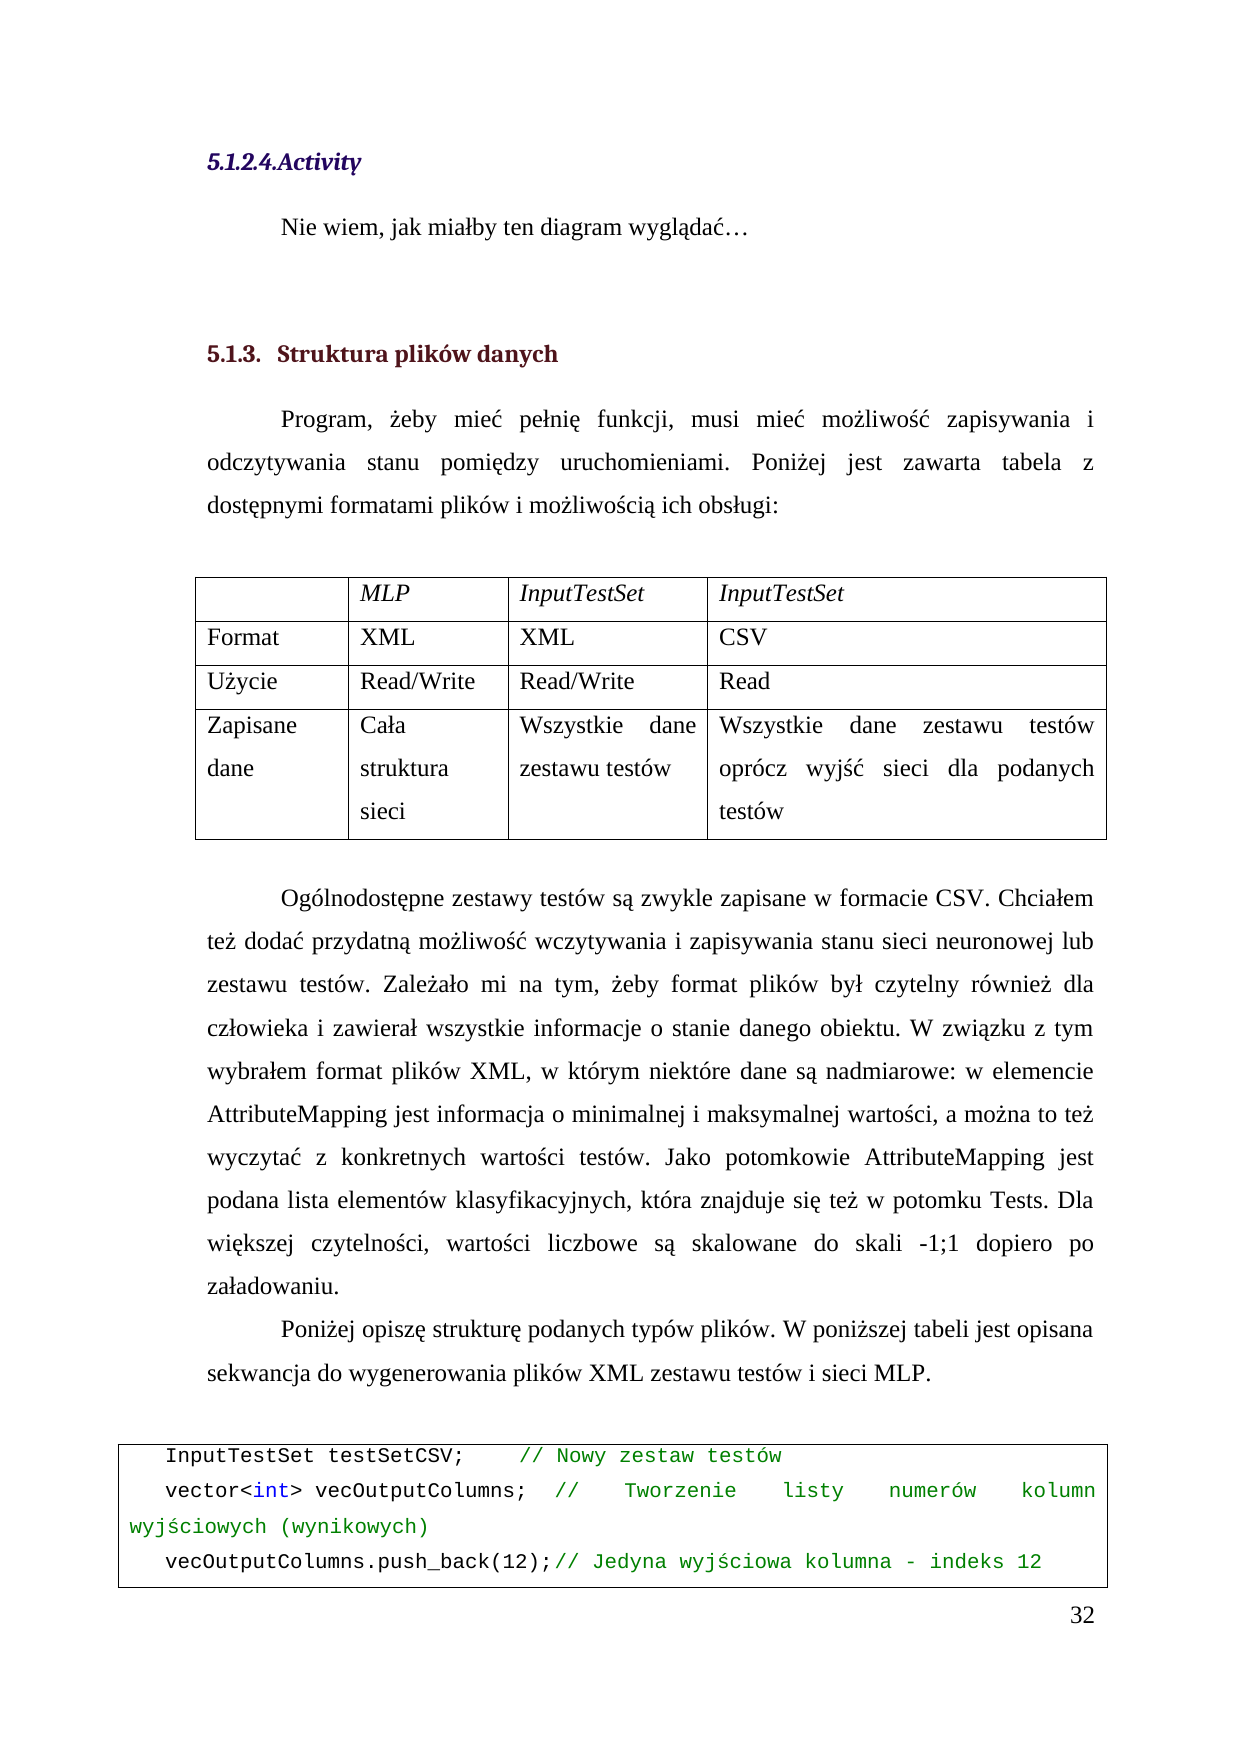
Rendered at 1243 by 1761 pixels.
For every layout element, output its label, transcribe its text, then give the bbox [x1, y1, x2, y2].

table_cell Read/Write [349, 666, 508, 709]
table_cell Wszystkie dane zestawu testów oprócz wyjść sieci dla podanych testów [708, 710, 1106, 839]
table_cell Read [708, 666, 1106, 709]
table_cell Wszystkie dane zestawu testów [509, 710, 707, 839]
table_cell Cała struktura sieci [349, 710, 508, 839]
table_cell Read/Write [509, 666, 707, 709]
subtitle Activity [207, 148, 1095, 176]
subtitle Struktura plików danych [207, 340, 1095, 369]
text Poniżej opiszę strukturę podanych typów plików. W poniższej tabeli jest opisana sekwancja do wygenerowania plików XML zestawu testów i sieci MLP. [207, 1314, 1095, 1386]
table_cell XML [349, 622, 508, 665]
table_header InputTestSet [509, 578, 707, 621]
text Nie wiem, jak miałby ten diagram wyglądać… [207, 212, 1095, 240]
table_cell XML [509, 622, 707, 665]
table_header InputTestSet [708, 578, 1106, 621]
table_header [196, 578, 348, 621]
table_header MLP [349, 578, 508, 621]
text Ogólnodostępne zestawy testów są zwykle zapisane w formacie CSV. Chciałem też dodać przydatną możliwość wczytywania i zapisywania stanu sieci neuronowej lub zestawu testów. Zależało mi na tym, żeby format plików był czytelny również dla człowieka i zawierał wszystkie informacje o stanie danego obiektu. W związku z tym wybrałem format plików XML, w którym niektóre dane są nadmiarowe: w elemencie AttributeMapping jest informacja o minimalnej i maksymalnej wartości, a można to też wyczytać z konkretnych wartości testów. Jako potomkowie AttributeMapping jest podana lista elementów klasyfikacyjnych, która znajduje się też w potomku Tests. Dla większej czytelności, wartości liczbowe są skalowane do skali -1;1 dopiero po załadowaniu. [207, 883, 1095, 1300]
table_cell CSV [708, 622, 1106, 665]
table_cell Format [196, 622, 348, 665]
text Program, żeby mieć pełnię funkcji, musi mieć możliwość zapisywania i odczytywania stanu pomiędzy uruchomieniami. Poniżej jest zawarta tabela z dostępnymi formatami plików i możliwością ich obsługi: [207, 404, 1095, 519]
table_cell Zapisane dane [196, 710, 348, 839]
table_cell Użycie [196, 666, 348, 709]
